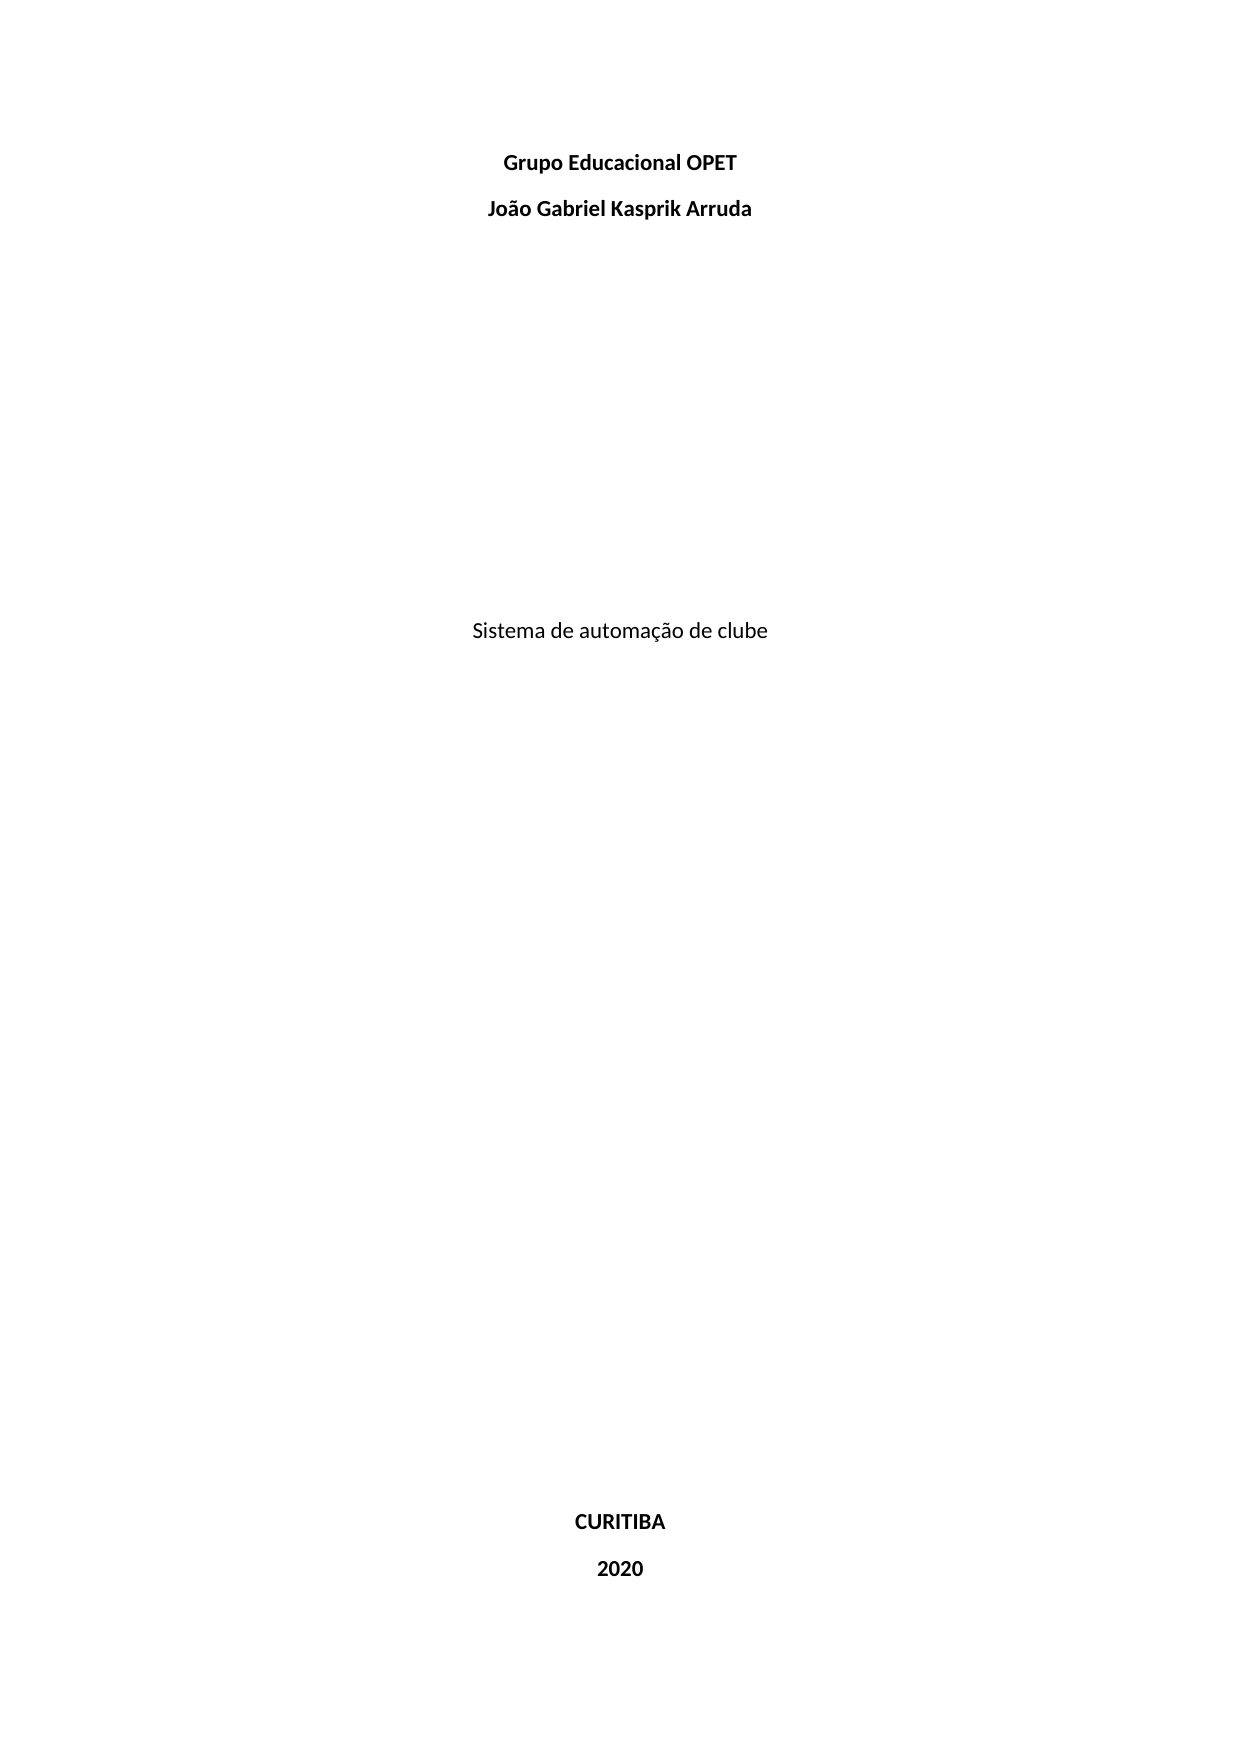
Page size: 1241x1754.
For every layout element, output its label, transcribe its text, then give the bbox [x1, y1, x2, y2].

text Sistema de automação de clube [177, 616, 1063, 644]
text CURITIBA [177, 1507, 1063, 1535]
text 2020 [177, 1554, 1063, 1582]
text João Gabriel Kasprik Arruda [177, 194, 1063, 222]
text Grupo Educacional OPET [177, 148, 1063, 176]
